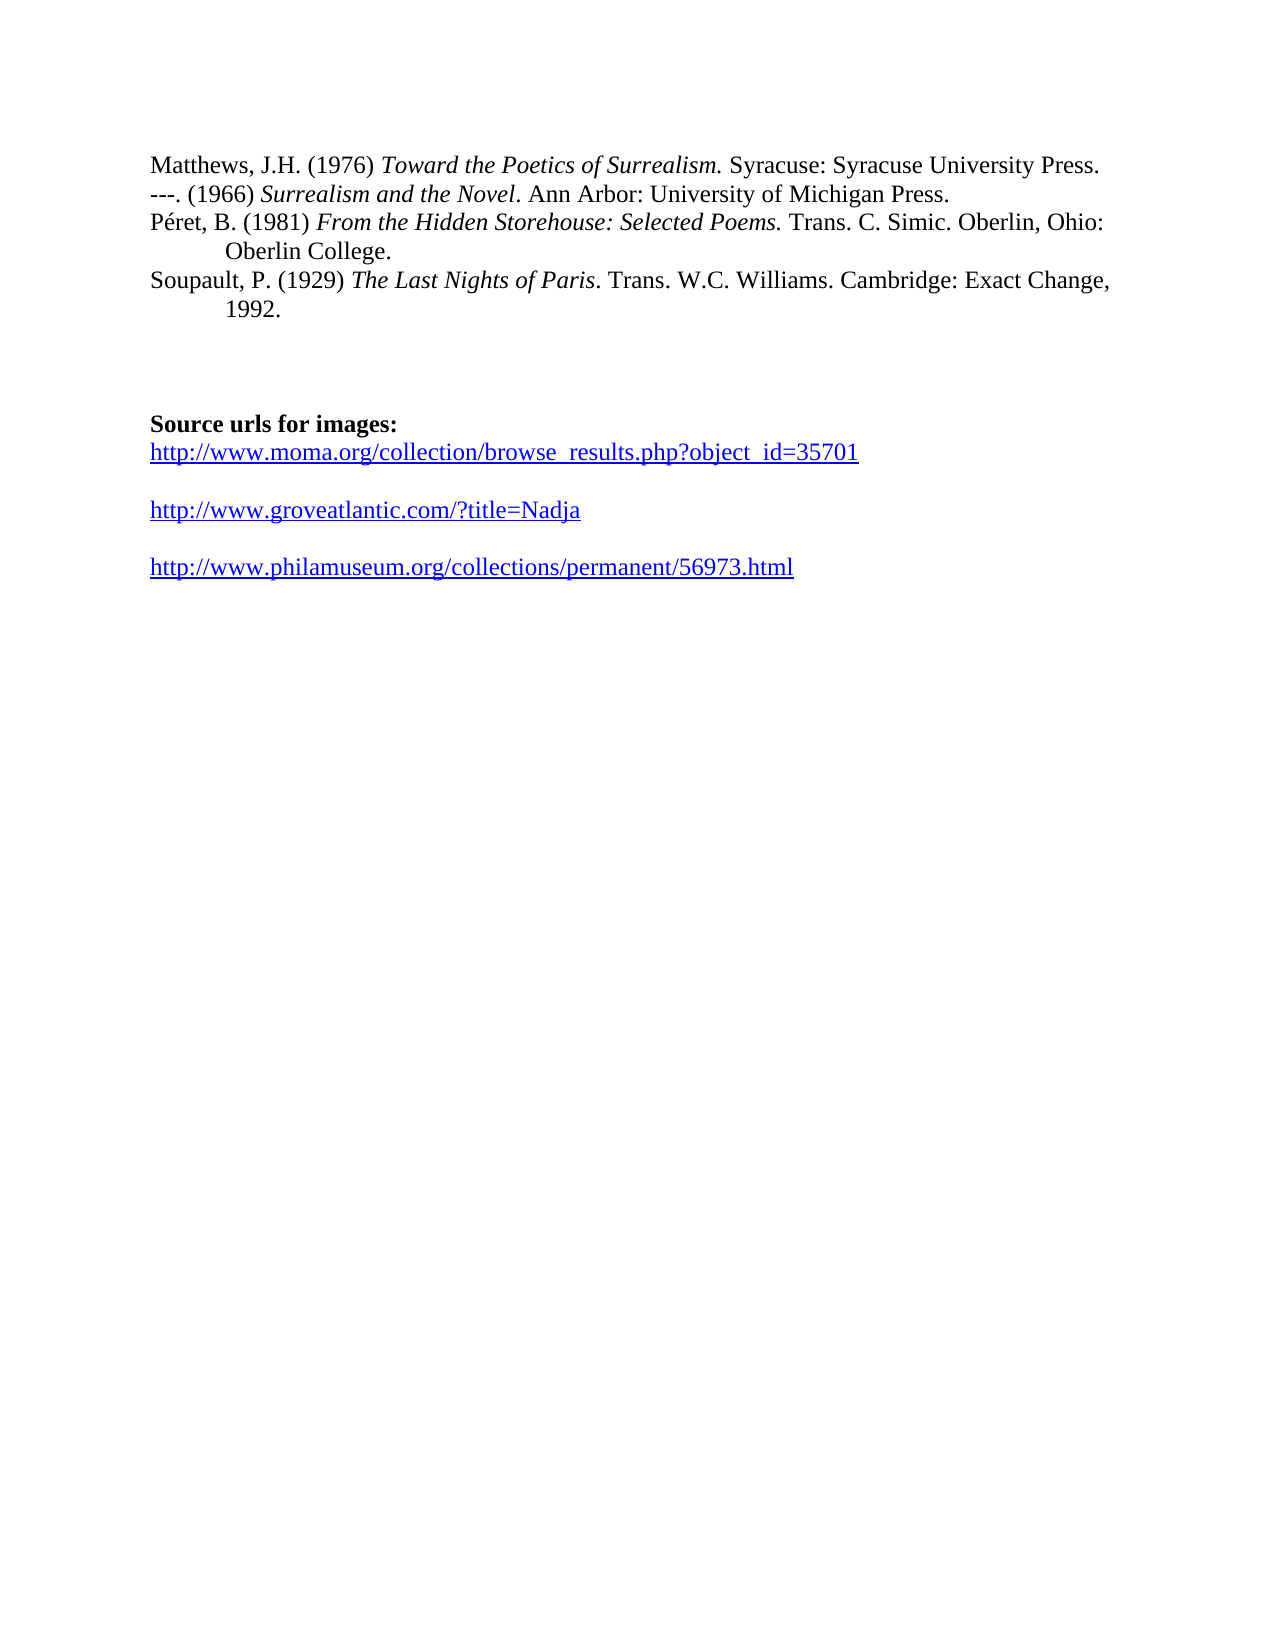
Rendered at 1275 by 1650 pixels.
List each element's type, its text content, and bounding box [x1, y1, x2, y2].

text Matthews, J.H. (1976) Toward the Poetics of Surrealism. Syracuse: Syracuse University Press. [150, 150, 1125, 179]
text ---. (1966) Surrealism and the Novel. Ann Arbor: University of Michigan Press. [150, 179, 1125, 207]
text http://www.philamuseum.org/collections/permanent/56973.html [150, 552, 1125, 581]
text Source urls for images: [150, 409, 1125, 437]
text http://www.moma.org/collection/browse_results.php?object_id=35701 [150, 437, 1125, 466]
text http://www.groveatlantic.com/?title=Nadja [150, 495, 1125, 524]
